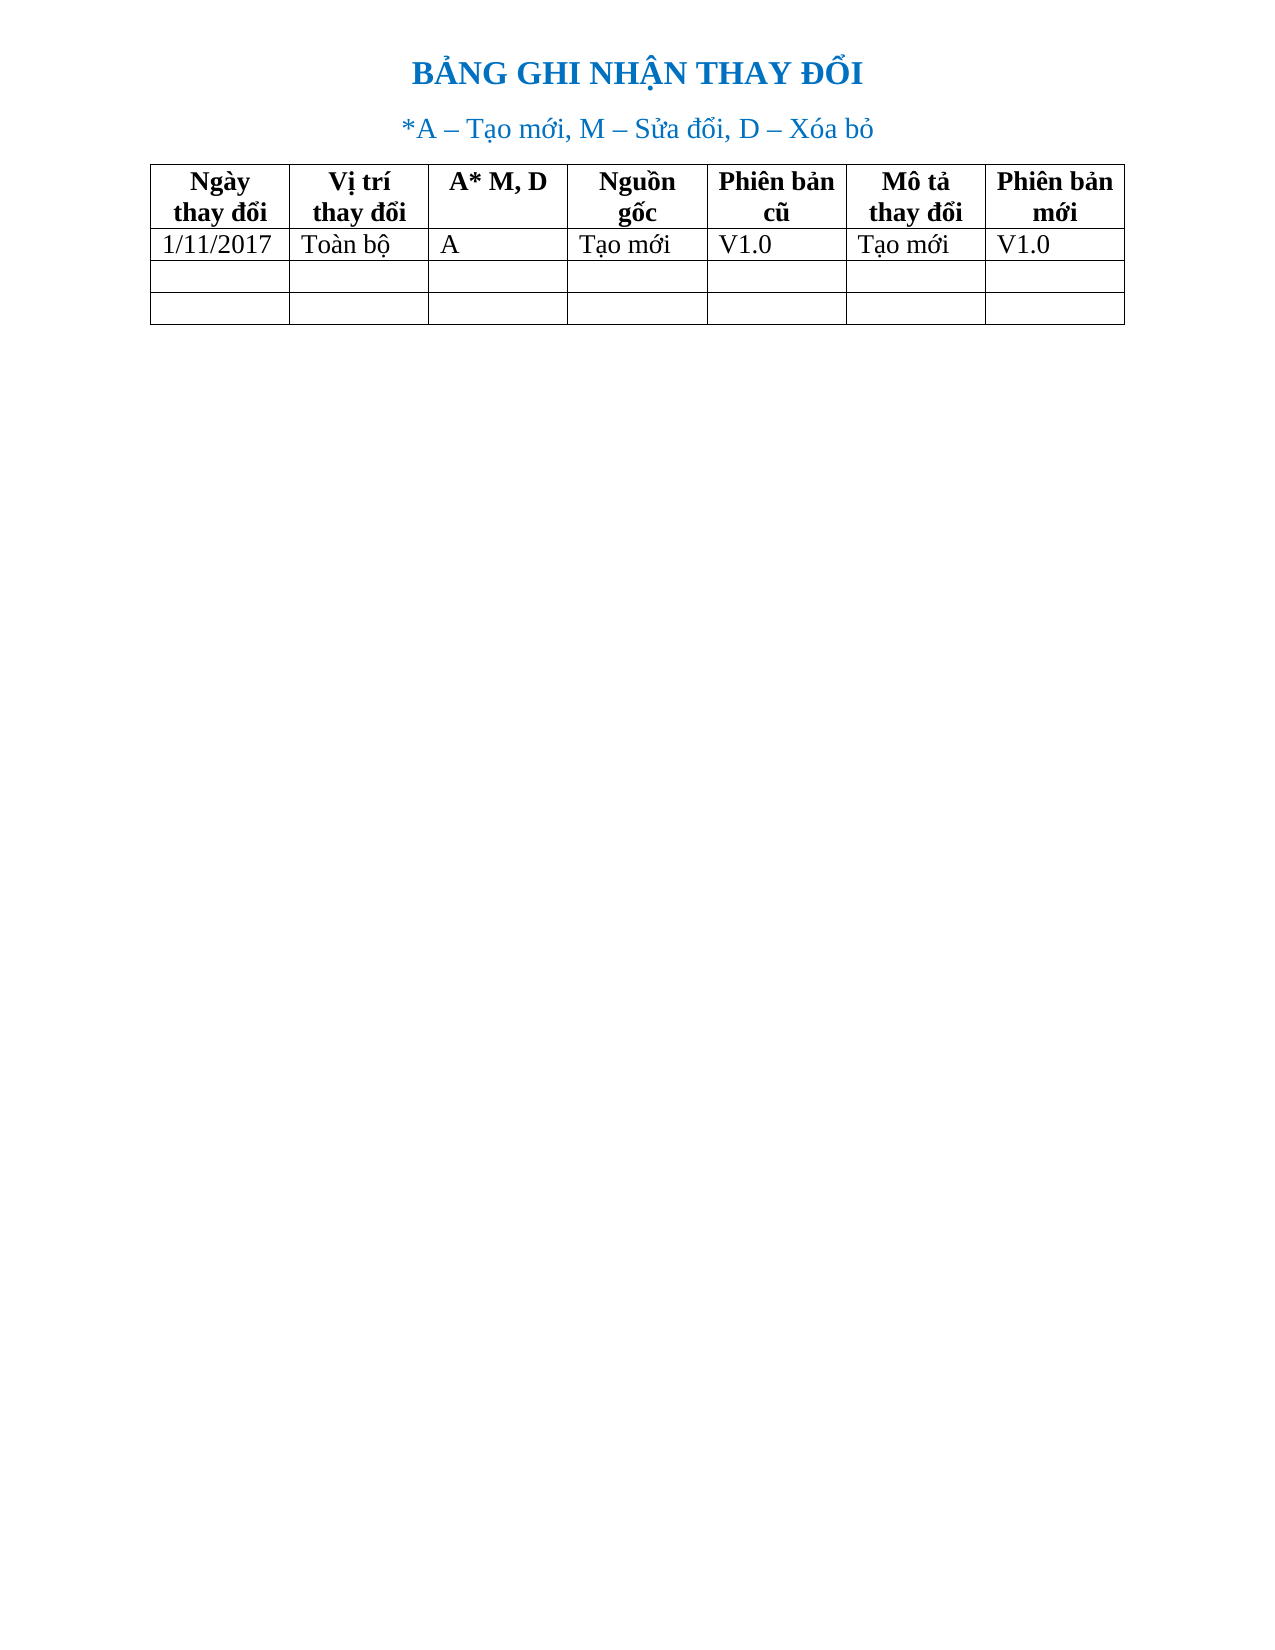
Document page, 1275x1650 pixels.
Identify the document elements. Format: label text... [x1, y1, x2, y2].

table_cell Tạo mới [568, 229, 707, 259]
table_cell [429, 261, 567, 292]
table_cell [429, 293, 567, 324]
table_cell [847, 293, 985, 324]
table_cell [151, 293, 289, 324]
table_cell [708, 261, 846, 292]
table_cell [568, 293, 707, 324]
table_cell [986, 261, 1124, 292]
table_header Phiên bản cũ [708, 165, 846, 227]
table_header Phiên bản mới [986, 165, 1124, 227]
table_cell A [429, 229, 567, 259]
table_cell [986, 293, 1124, 324]
table_cell [847, 261, 985, 292]
table_cell [290, 261, 428, 292]
table_header Mô tả thay đổi [847, 165, 985, 227]
table_cell V1.0 [986, 229, 1124, 259]
table_cell [290, 293, 428, 324]
table_cell 1/11/2017 [151, 229, 289, 259]
text *A – Tạo mới, M – Sửa đổi, D – Xóa bỏ [150, 111, 1125, 145]
table_header Nguồn gốc [568, 165, 707, 227]
table_cell [568, 261, 707, 292]
table_cell [151, 261, 289, 292]
table_header A* M, D [429, 165, 567, 227]
table_header Ngày thay đổi [151, 165, 289, 227]
table_header Vị trí thay đổi [290, 165, 428, 227]
table_cell V1.0 [708, 229, 846, 259]
table_cell Tạo mới [847, 229, 985, 259]
text BẢNG GHI NHẬN THAY ĐỔI [150, 53, 1125, 92]
table_cell [708, 293, 846, 324]
table_cell Toàn bộ [290, 229, 428, 259]
